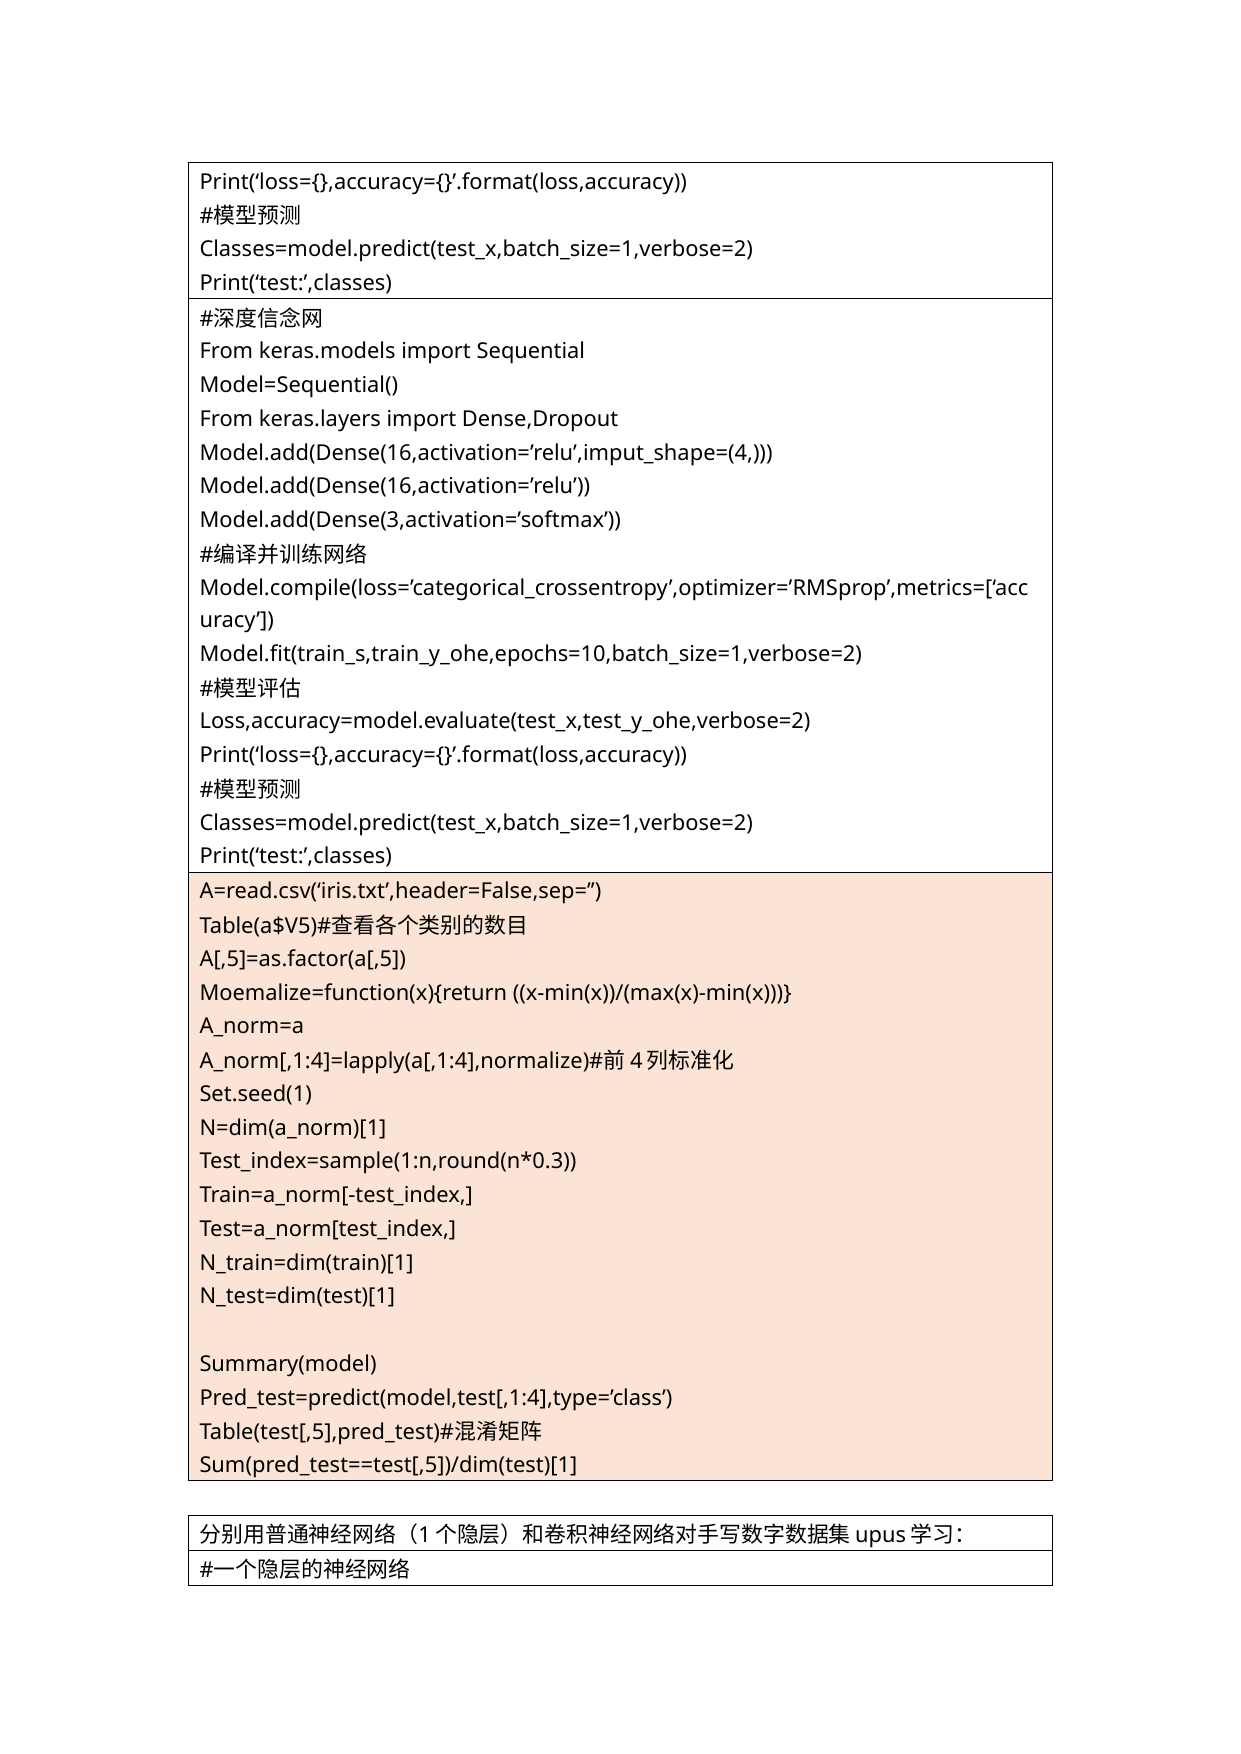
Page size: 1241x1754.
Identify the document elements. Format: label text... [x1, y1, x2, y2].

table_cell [189, 1551, 1052, 1584]
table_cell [189, 163, 1052, 298]
table_cell #深度信念网 From keras.models import Sequential Model=Sequential() From keras.layers import Dense,Dropout Model.add(Dense(16,activation=’relu’,imput_shape=(4,))) Model.add(Dense(16,activation=’relu’)) Model.add(Dense(3,activation=’softmax’)) #编译并训练网络 Model.compile(loss=’categorical_crossentropy’,optimizer=’RMSprop’,metrics=[‘accuracy’]) Model.fit(train_s,train_y_ohe,epochs=10,batch_size=1,verbose=2) #模型评估 Loss,accuracy=model.evaluate(test_x,test_y_ohe,verbose=2) Print(‘loss={},accuracy={}’.format(loss,accuracy)) #模型预测 Classes=model.predict(test_x,batch_size=1,verbose=2) Print(‘test:’,classes) [189, 299, 1052, 872]
table_cell A=read.csv(‘iris.txt’,header=False,sep=’’) Table(a$V5)#查看各个类别的数目 A[,5]=as.factor(a[,5]) Moemalize=function(x){return ((x-min(x))/(max(x)-min(x)))} A_norm=a A_norm[,1:4]=lapply(a[,1:4],normalize)#前4列标准化 Set.seed(1) N=dim(a_norm)[1] Test_index=sample(1:n,round(n*0.3)) Train=a_norm[-test_index,] Test=a_norm[test_index,] N_train=dim(train)[1] N_test=dim(test)[1] Summary(model) Pred_test=predict(model,test[,1:4],type=’class’) Table(test[,5],pred_test)#混淆矩阵 Sum(pred_test==test[,5])/dim(test)[1] [189, 873, 1052, 1480]
table_header 分别用普通神经网络（1个隐层）和卷积神经网络对手写数字数据集upus学习： [189, 1516, 1052, 1550]
